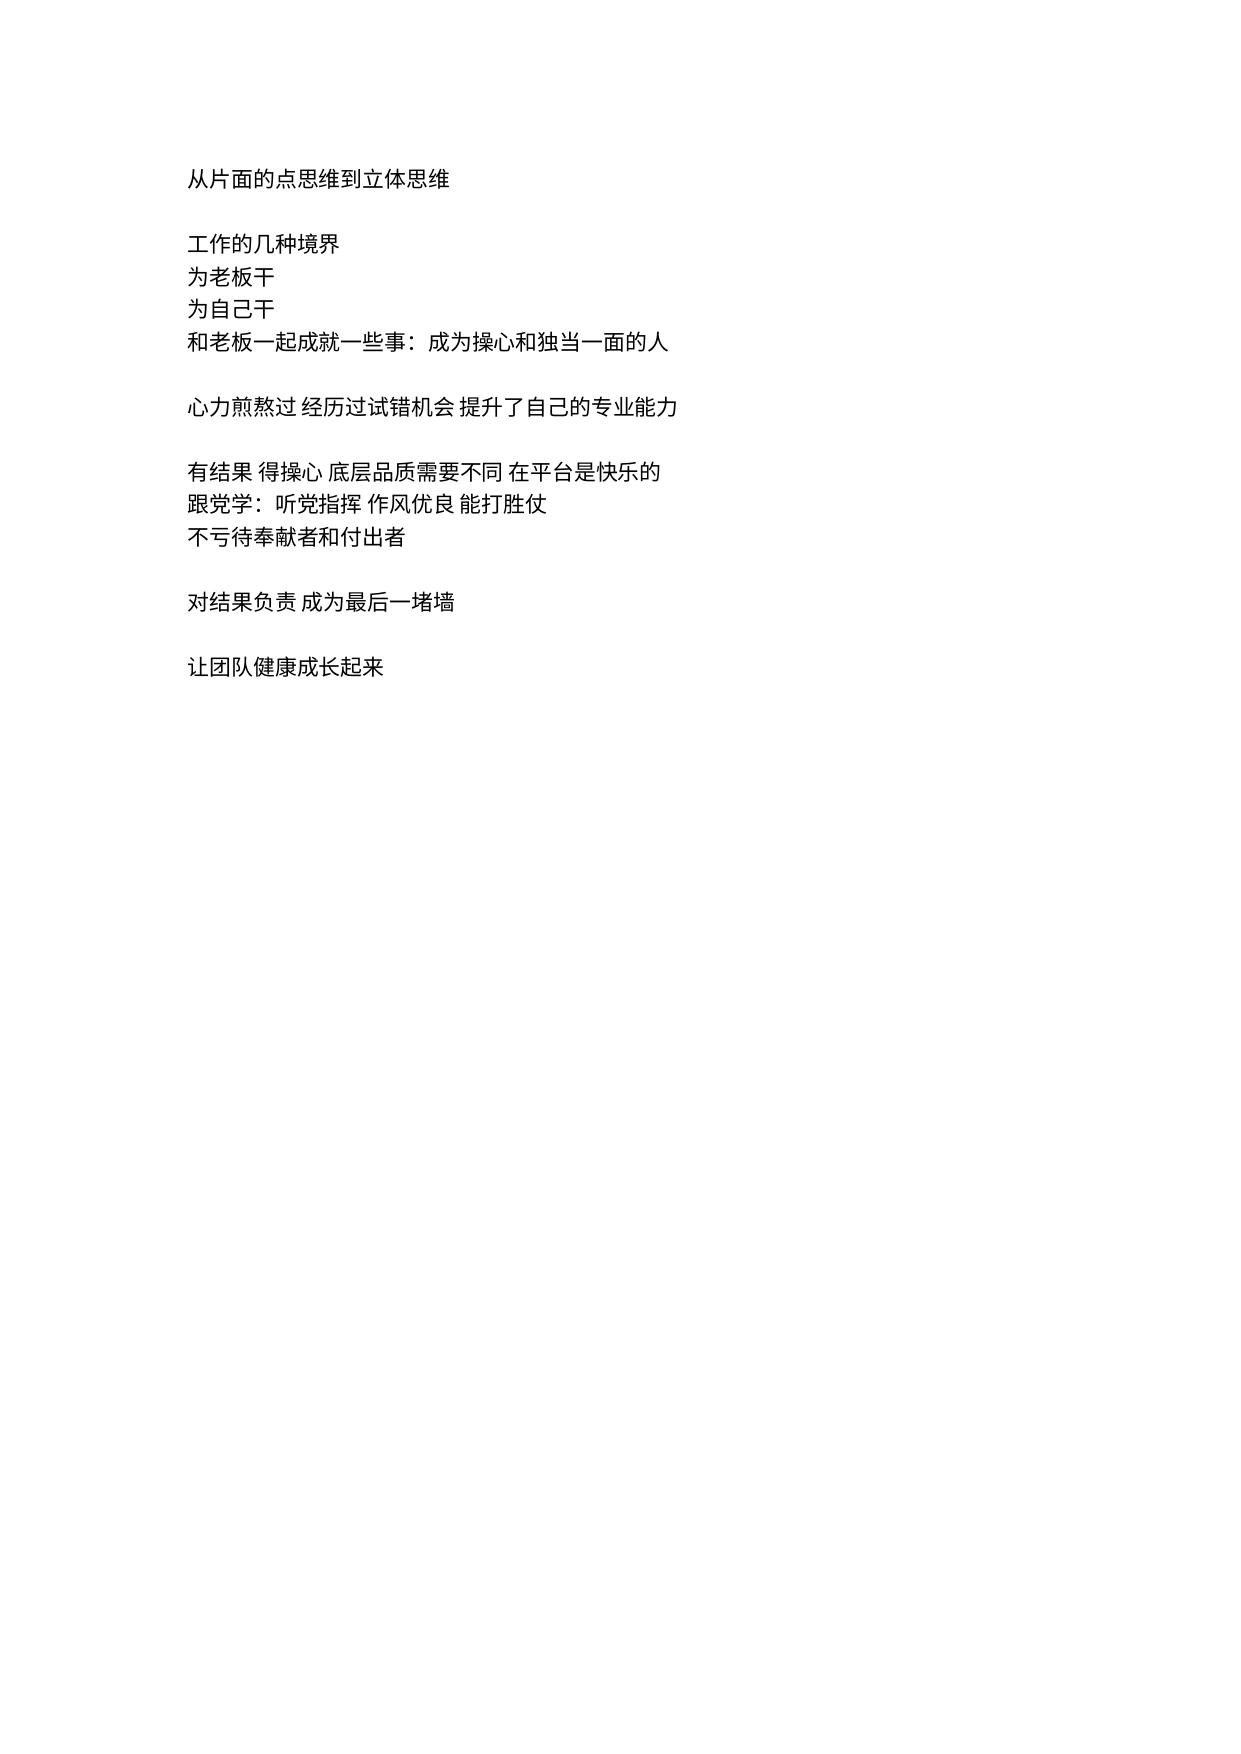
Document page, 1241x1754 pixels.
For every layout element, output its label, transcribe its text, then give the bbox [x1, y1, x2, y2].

text 不亏待奉献者和付出者 [187, 519, 1053, 552]
text 有结果 得操心 底层品质需要不同 在平台是快乐的 [187, 454, 1053, 487]
text 从片面的点思维到立体思维 [187, 162, 1053, 194]
text 对结果负责 成为最后一堵墙 [187, 584, 1053, 617]
text 和老板一起成就一些事：成为操心和独当一面的人 [187, 324, 1053, 357]
text 为自己干 [187, 292, 1053, 324]
text 让团队健康成长起来 [187, 649, 1053, 682]
text 工作的几种境界 [187, 227, 1053, 259]
text 为老板干 [187, 259, 1053, 292]
text 心力煎熬过 经历过试错机会 提升了自己的专业能力 [187, 389, 1053, 422]
text 跟党学：听党指挥 作风优良 能打胜仗 [187, 487, 1053, 519]
